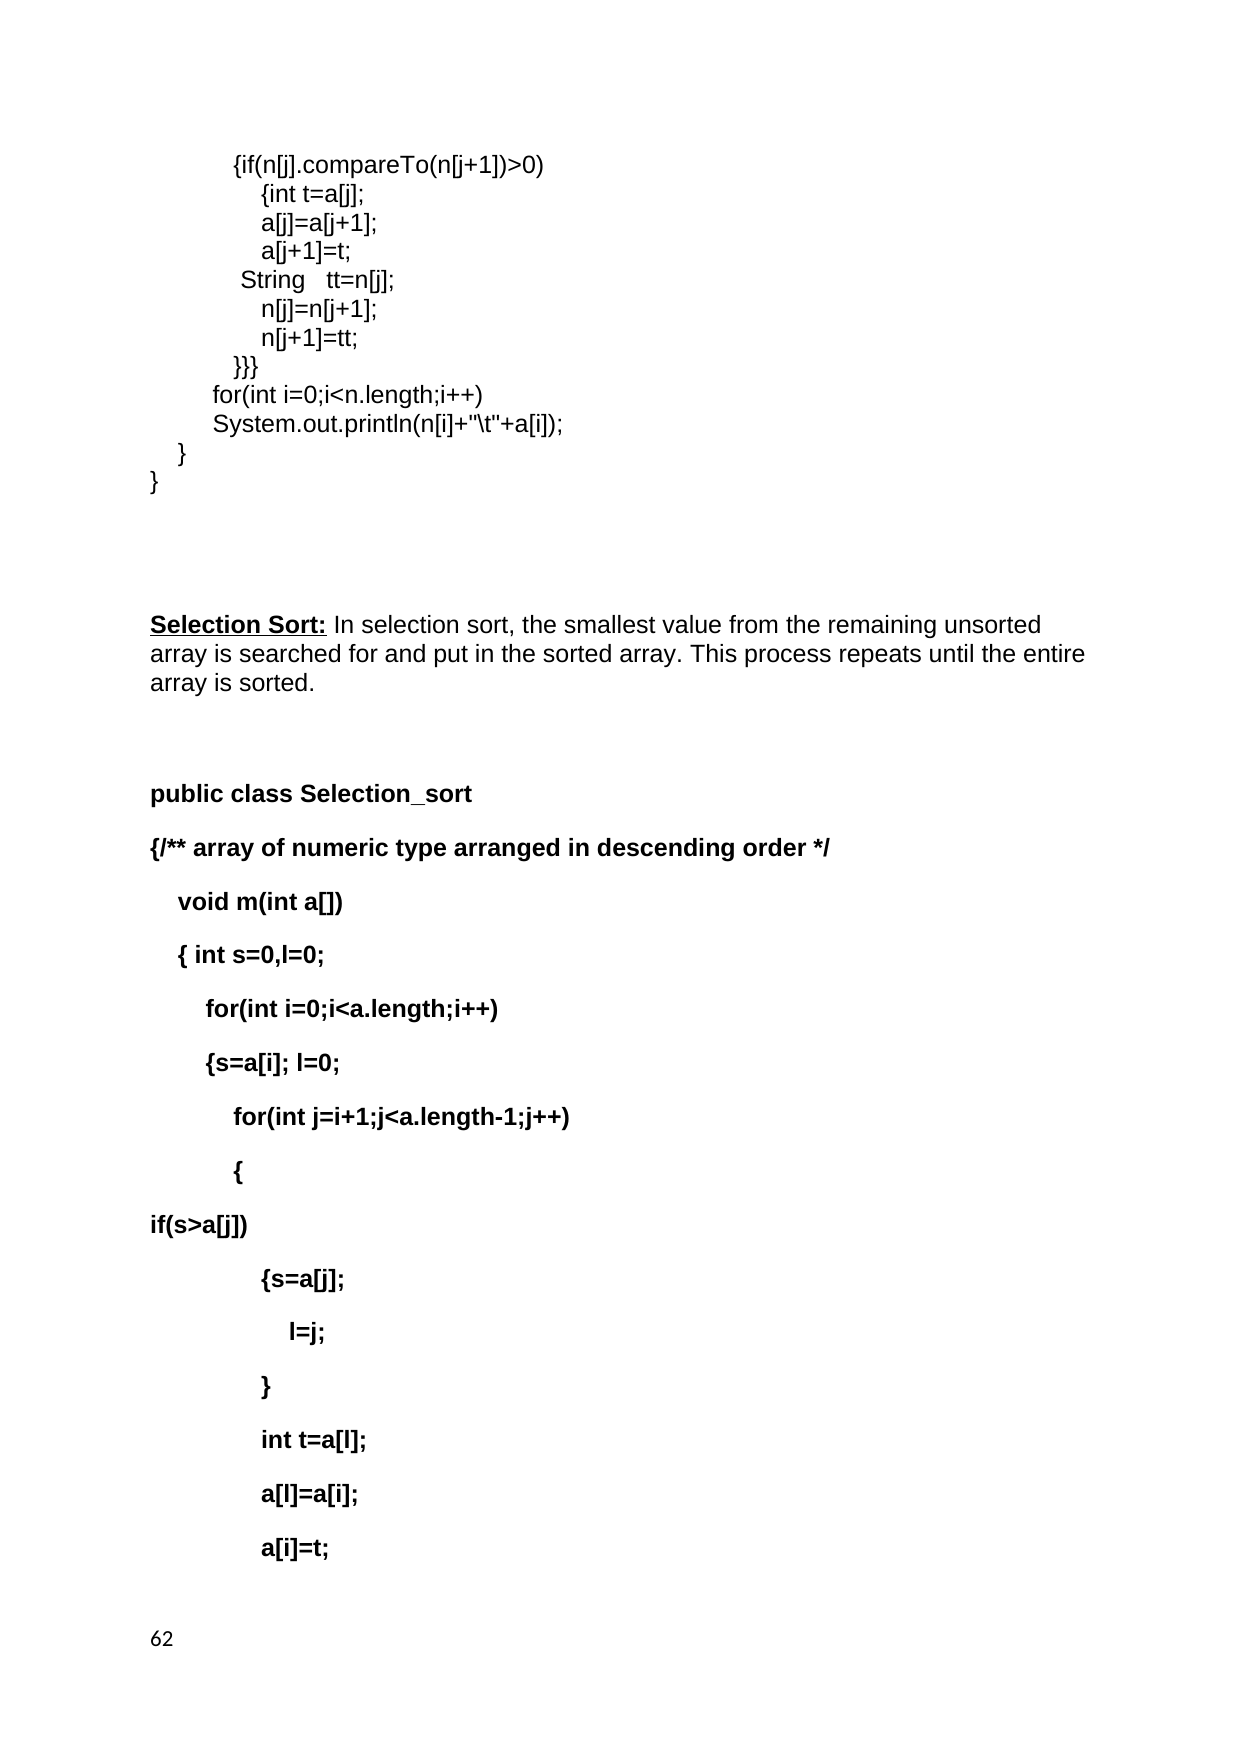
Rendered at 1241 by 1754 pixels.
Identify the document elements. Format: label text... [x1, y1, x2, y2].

text } [150, 1371, 1090, 1400]
text for(int i=0;i<n.length;i++) [150, 380, 1090, 409]
text {/** array of numeric type arranged in descending order */ [150, 833, 1090, 861]
text { int s=0,l=0; [150, 940, 1090, 969]
text {s=a[j]; [150, 1263, 1090, 1292]
text a[l]=a[i]; [150, 1479, 1090, 1508]
text int t=a[l]; [150, 1425, 1090, 1454]
text } [150, 466, 1090, 495]
text System.out.println(n[i]+"\t"+a[i]); [150, 409, 1090, 437]
text {int t=a[j]; [150, 179, 1090, 207]
text String tt=n[j]; [150, 265, 1090, 294]
text if(s>a[j]) [150, 1210, 1090, 1238]
text for(int j=i+1;j<a.length-1;j++) [150, 1102, 1090, 1131]
text { [150, 1156, 1090, 1184]
text n[j+1]=tt; [150, 322, 1090, 351]
text a[j+1]=t; [150, 236, 1090, 265]
text for(int i=0;i<a.length;i++) [150, 994, 1090, 1023]
text {s=a[i]; l=0; [150, 1048, 1090, 1077]
text a[j]=a[j+1]; [150, 207, 1090, 236]
text }}} [150, 351, 1090, 380]
text {if(n[j].compareTo(n[j+1])>0) [150, 150, 1090, 179]
text void m(int a[]) [150, 887, 1090, 915]
text Selection Sort: In selection sort, the smallest value from the remaining unsorted array is searched for and put in the sorted array. This process repeats until the entire array is sorted. [150, 610, 1090, 696]
text } [150, 437, 1090, 466]
text public class Selection_sort [150, 779, 1090, 808]
text n[j]=n[j+1]; [150, 294, 1090, 322]
text l=j; [150, 1317, 1090, 1346]
text a[i]=t; [150, 1533, 1090, 1562]
